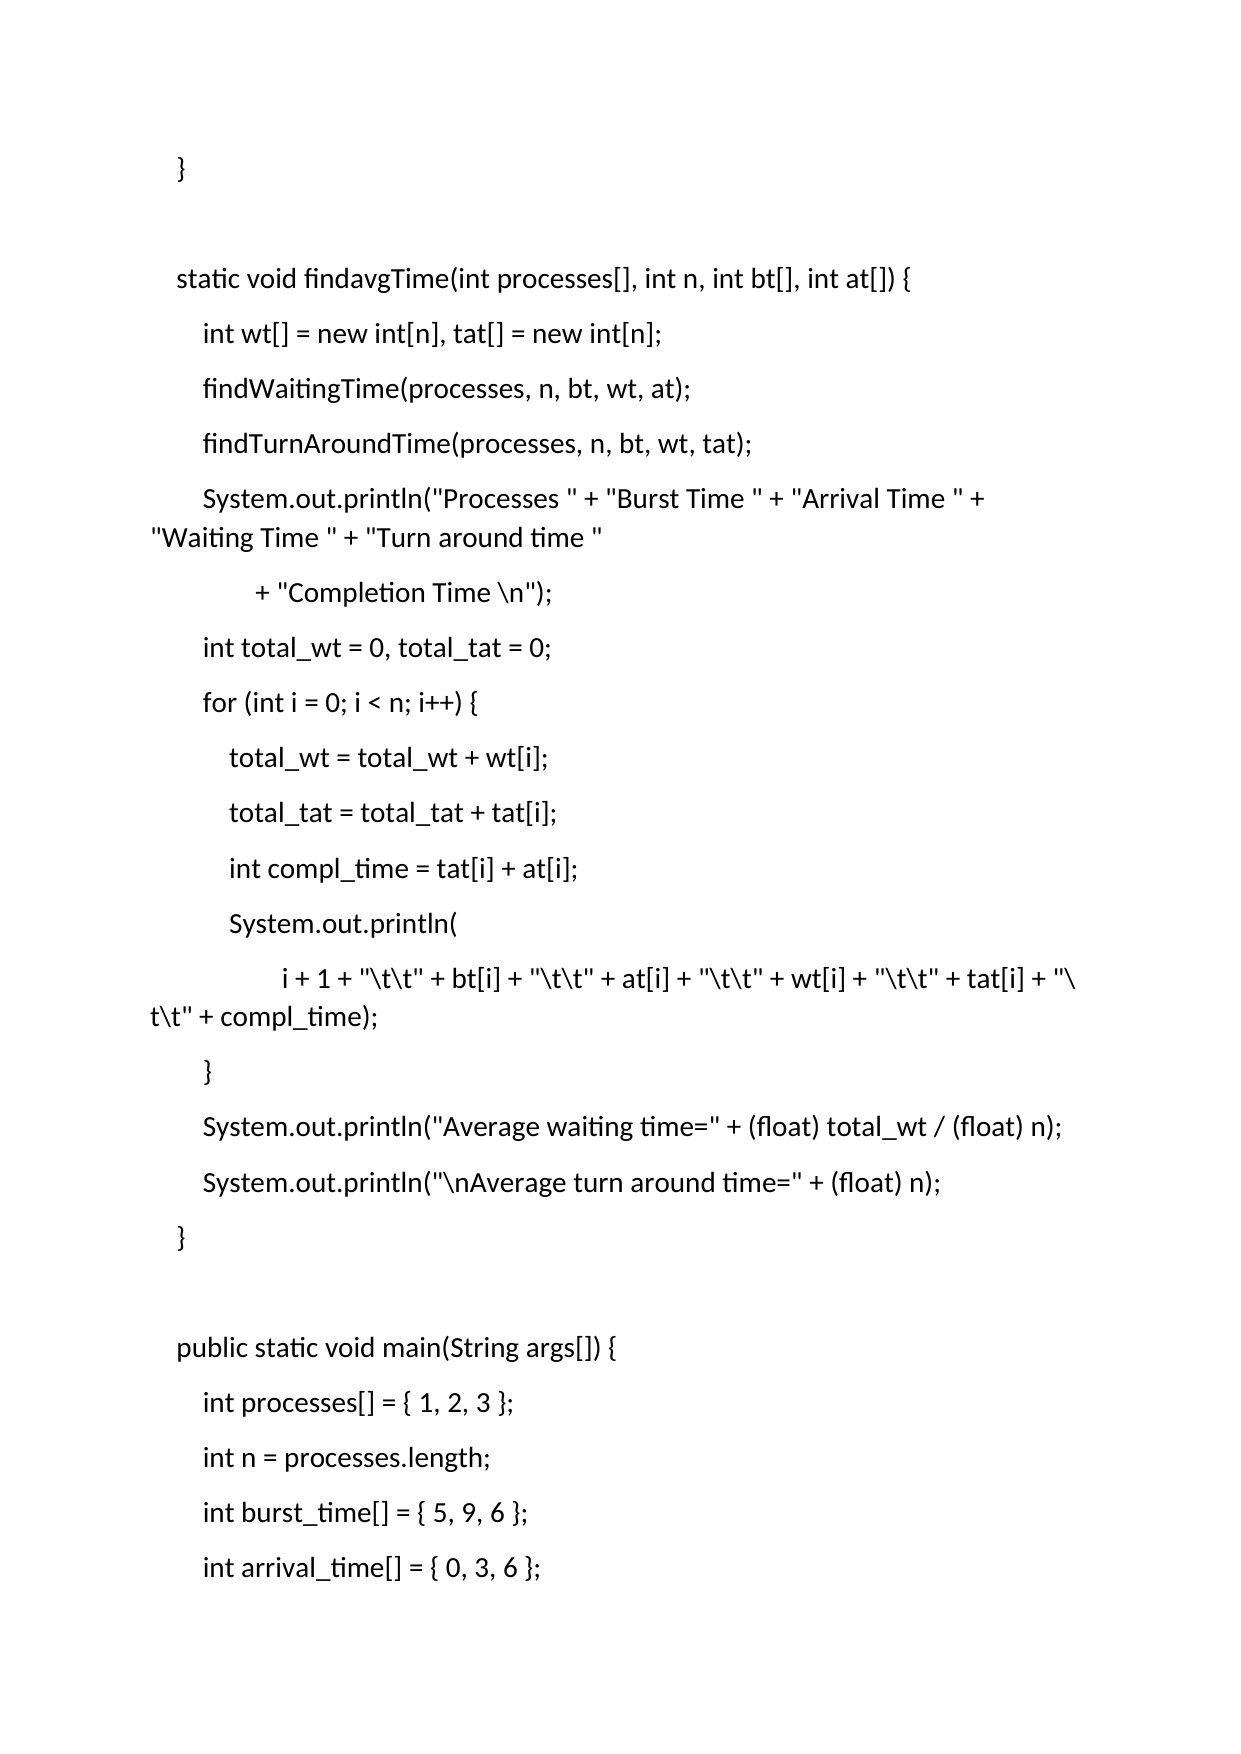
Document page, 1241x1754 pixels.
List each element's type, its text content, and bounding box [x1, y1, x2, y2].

text + "Completion Time \n"); [150, 574, 1090, 610]
text public static void main(String args[]) { [150, 1329, 1090, 1364]
text int n = processes.length; [150, 1439, 1090, 1475]
text for (int i = 0; i < n; i++) { [150, 684, 1090, 720]
text int wt[] = new int[n], tat[] = new int[n]; [150, 315, 1090, 351]
text System.out.println("Processes " + "Burst Time " + "Arrival Time " + "Waiting Time " + "Turn around time " [150, 481, 1090, 555]
text } [150, 150, 1090, 186]
text int total_wt = 0, total_tat = 0; [150, 629, 1090, 665]
text total_tat = total_tat + tat[i]; [150, 794, 1090, 830]
text i + 1 + "\t\t" + bt[i] + "\t\t" + at[i] + "\t\t" + wt[i] + "\t\t" + tat[i] + "\t\t" + compl_time); [150, 960, 1090, 1034]
text System.out.println("Average waiting time=" + (float) total_wt / (float) n); [150, 1108, 1090, 1144]
text } [150, 1219, 1090, 1254]
text } [150, 1053, 1090, 1089]
text System.out.println("\nAverage turn around time=" + (float) n); [150, 1164, 1090, 1199]
text findWaitingTime(processes, n, bt, wt, at); [150, 370, 1090, 406]
text System.out.println( [150, 905, 1090, 940]
text total_wt = total_wt + wt[i]; [150, 739, 1090, 775]
text findTurnAroundTime(processes, n, bt, wt, tat); [150, 426, 1090, 461]
text static void findavgTime(int processes[], int n, int bt[], int at[]) { [150, 260, 1090, 296]
text int arrival_time[] = { 0, 3, 6 }; [150, 1549, 1090, 1585]
text int burst_time[] = { 5, 9, 6 }; [150, 1494, 1090, 1530]
text int processes[] = { 1, 2, 3 }; [150, 1384, 1090, 1420]
text int compl_time = tat[i] + at[i]; [150, 850, 1090, 885]
